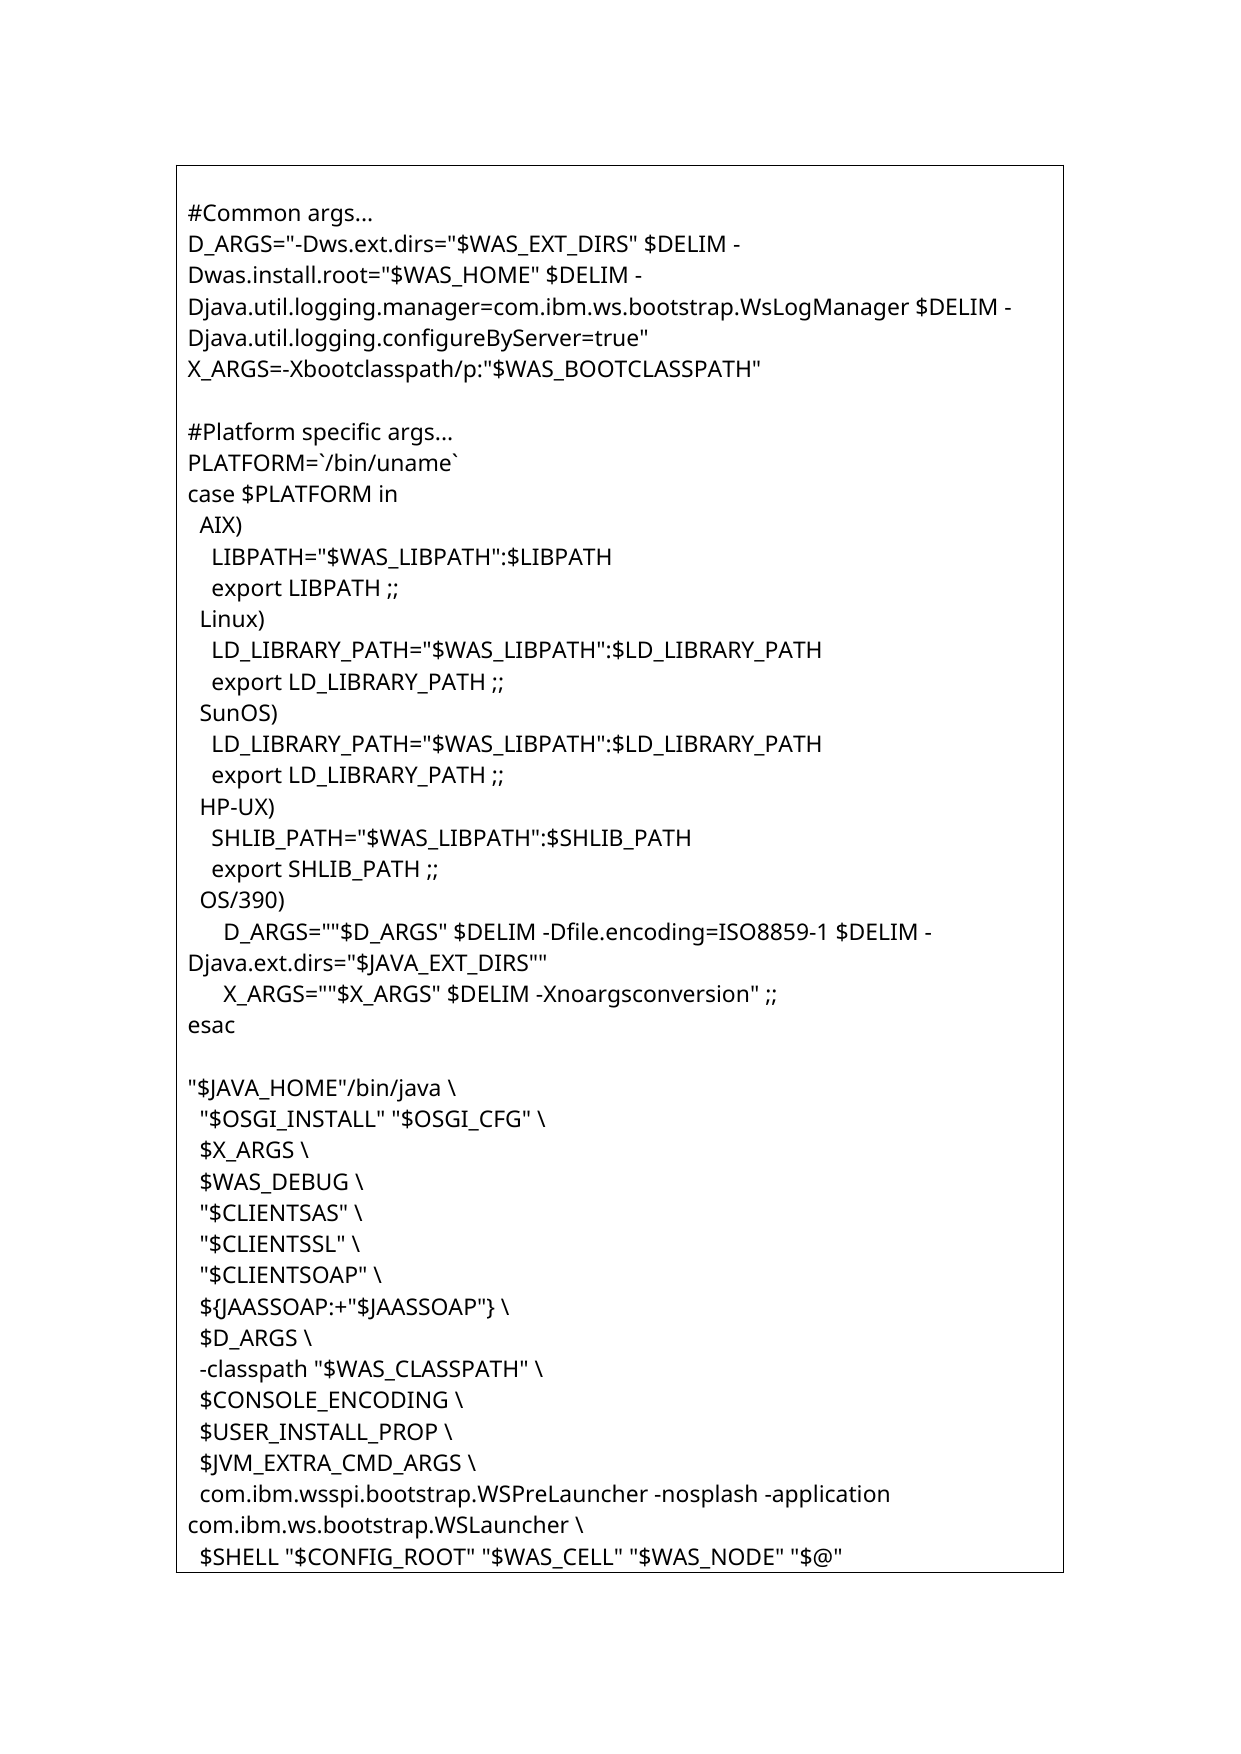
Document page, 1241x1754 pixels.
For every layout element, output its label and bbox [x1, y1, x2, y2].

table_header [177, 166, 1063, 1572]
